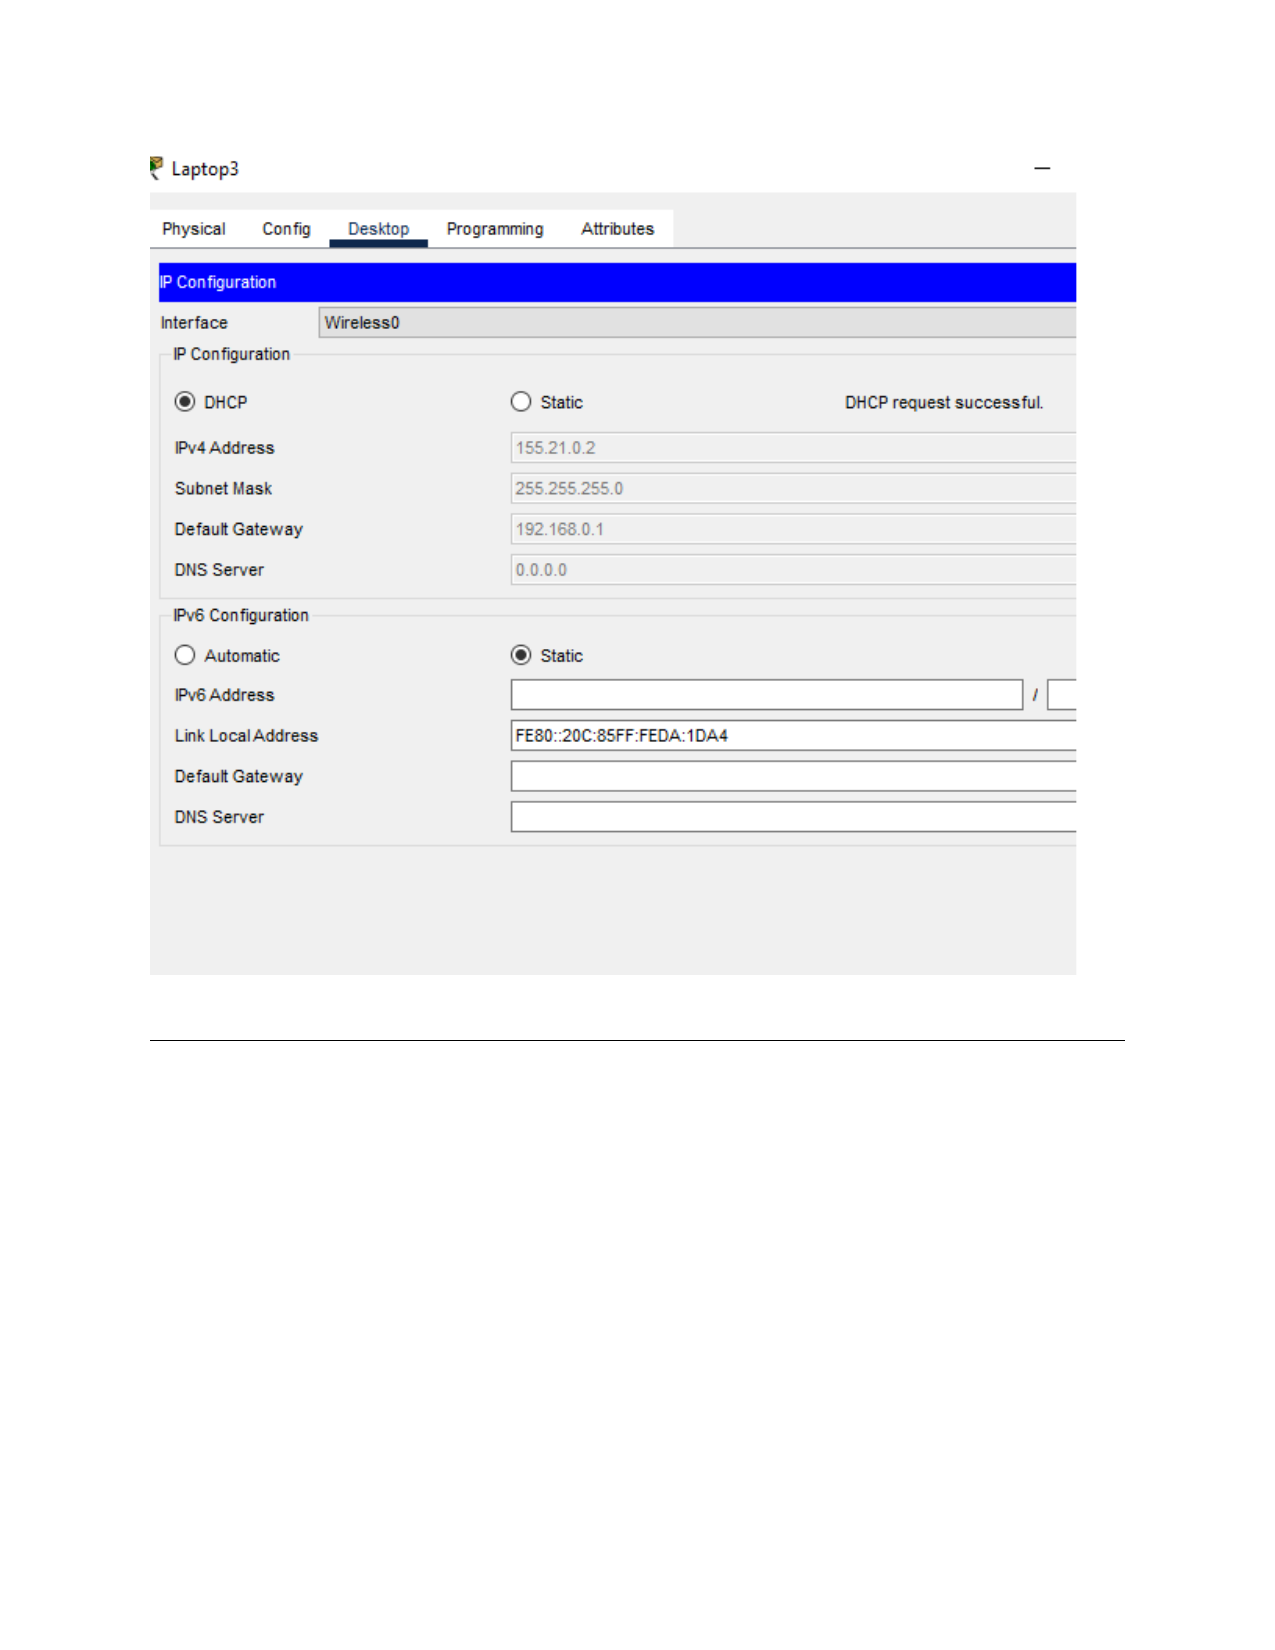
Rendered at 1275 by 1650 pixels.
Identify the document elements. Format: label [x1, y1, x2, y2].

picture [150, 150, 1077, 975]
